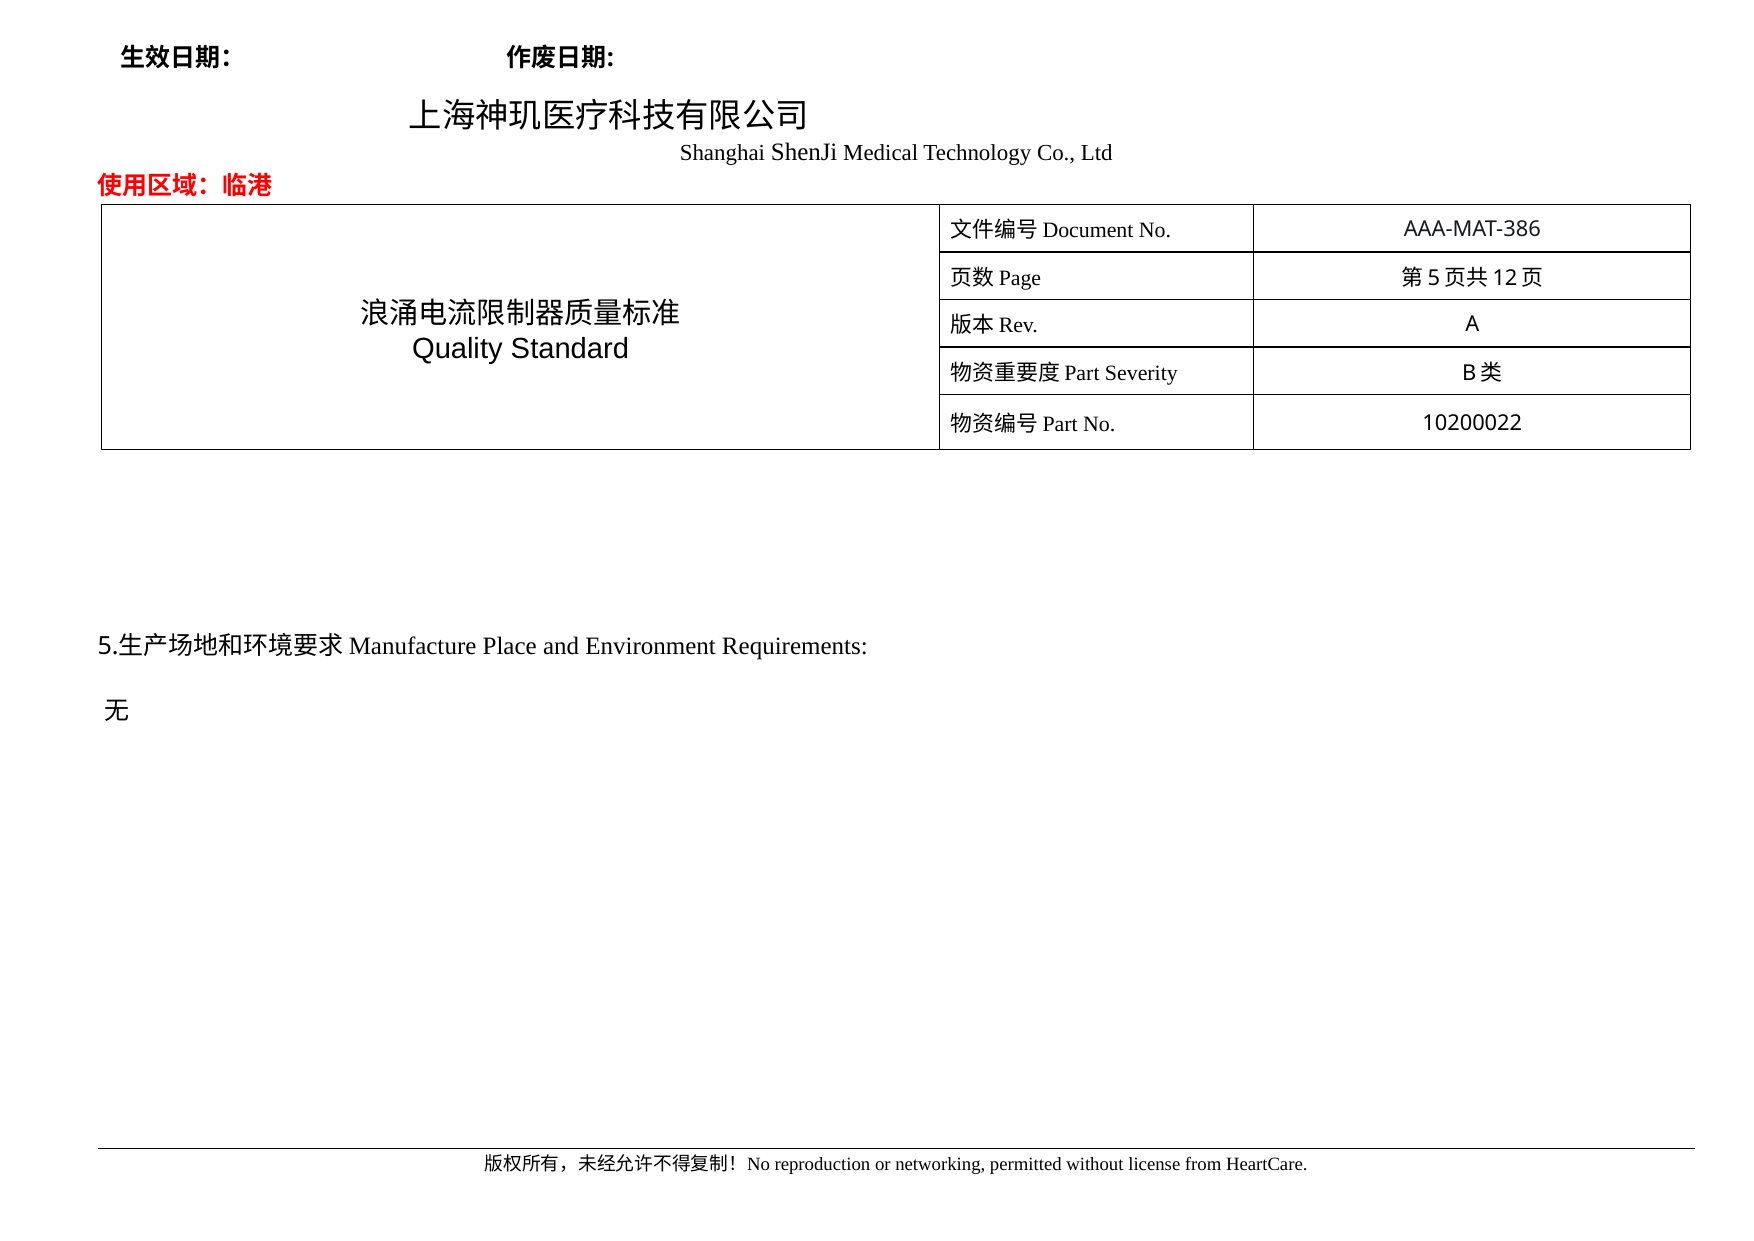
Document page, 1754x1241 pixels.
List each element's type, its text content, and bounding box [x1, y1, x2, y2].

text 无 [97, 676, 1681, 741]
text 5.生产场地和环境要求Manufacture Place and Environment Requirements: [97, 611, 1681, 676]
